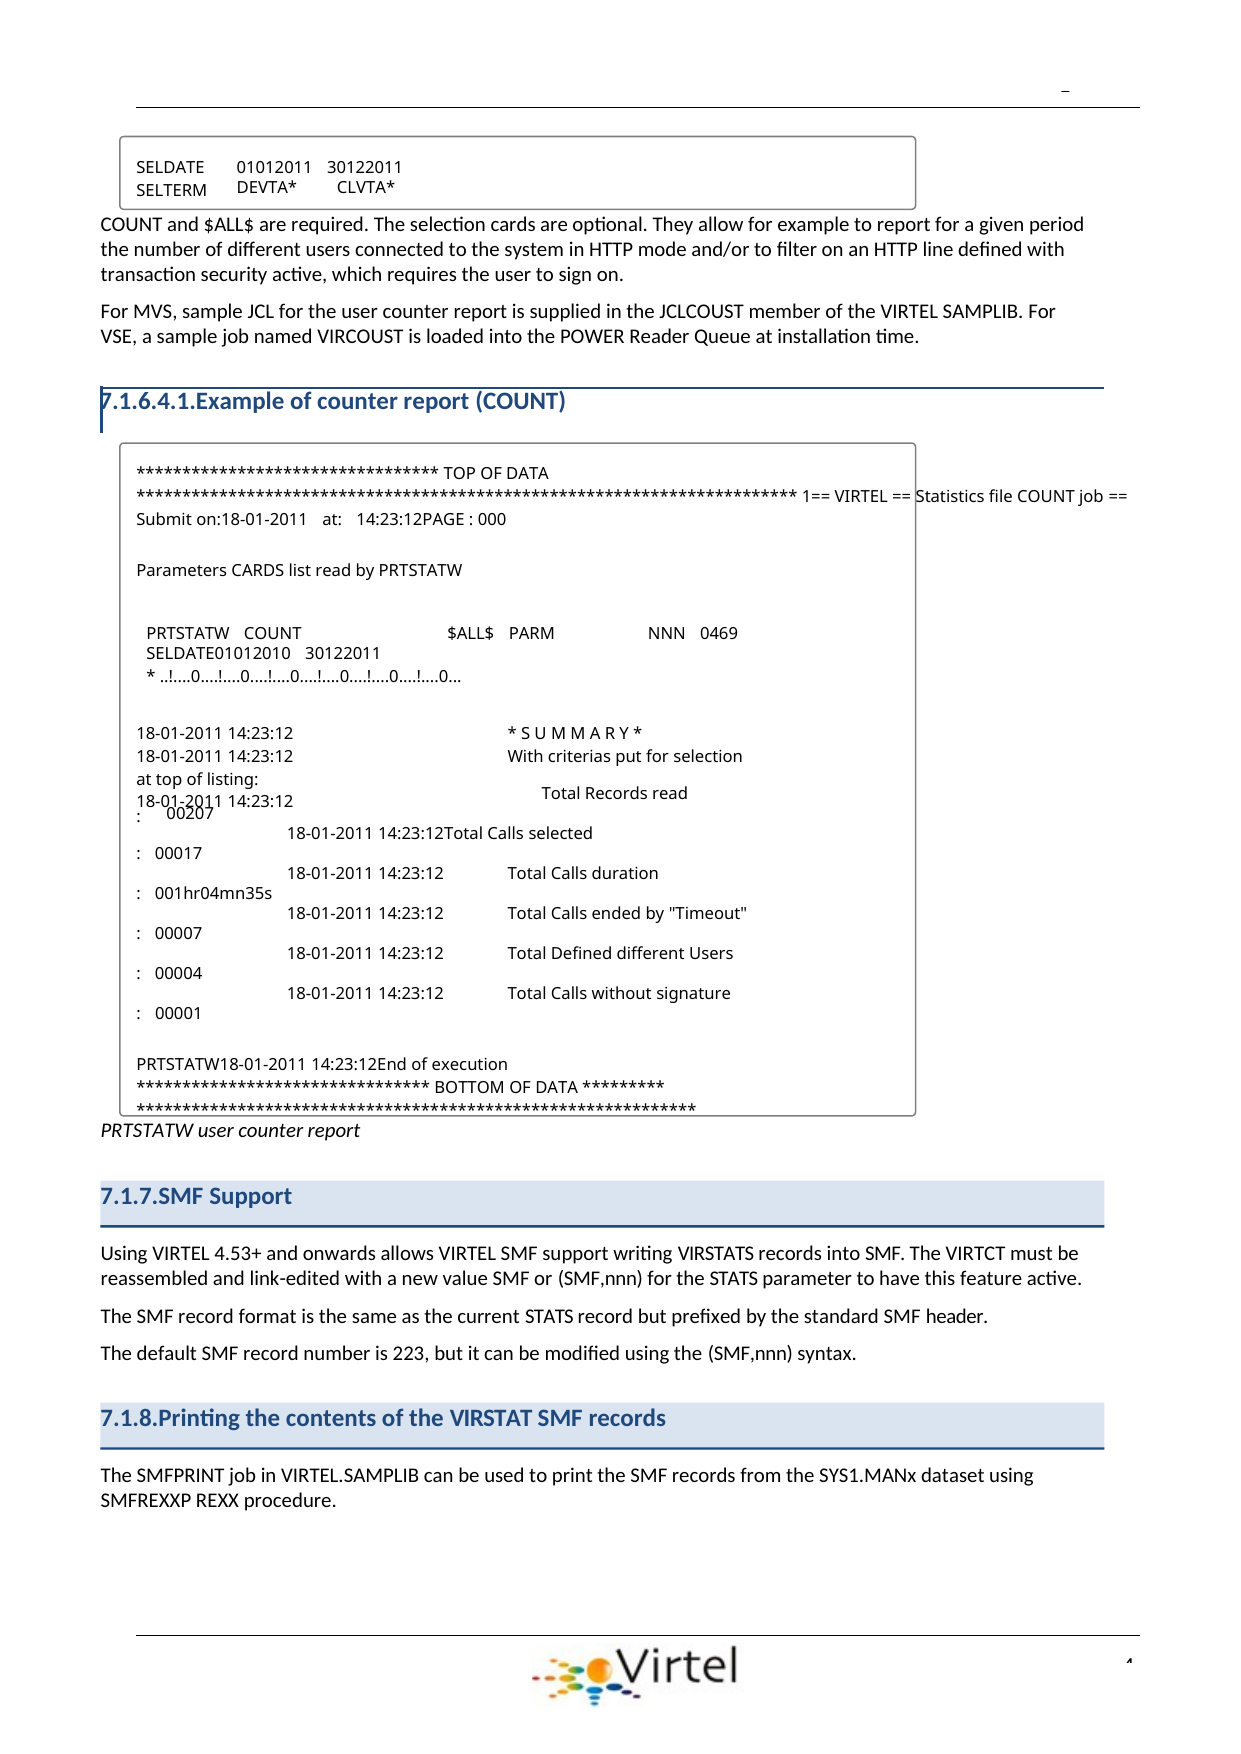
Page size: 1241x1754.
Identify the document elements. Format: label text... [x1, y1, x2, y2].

picture [531, 1643, 744, 1708]
text COUNT and $ALL$ are required. The selection cards are optional. They allow for example to report for a given period the number of different users connected to the system in HTTP mode and/or to filter on an HTTP line defined with transaction security active, which requires the user to sign on. [100, 211, 1089, 286]
text The SMFPRINT job in VIRTEL.SAMPLIB can be used to print the SMF records from the SYS1.MANx dataset using SMFREXXP REXX procedure. [100, 1411, 1106, 1512]
text PRTSTATW user counter report [100, 1118, 1106, 1143]
text For MVS, sample JCL for the user counter report is supplied in the JCLCOUST member of the VIRTEL SAMPLIB. For VSE, a sample job named VIRCOUST is loaded into the POWER Reader Queue at installation time. [100, 298, 1092, 348]
text The SMF record format is the same as the current STATS record but prefixed by the standard SMF header. The default SMF record number is 223, but it can be modified using the (SMF,nnn) syntax. [100, 1303, 1017, 1366]
text Using VIRTEL 4.53+ and onwards allows VIRTEL SMF support writing VIRSTATS records into SMF. The VIRTCT must be reassembled and link-edited with a new value SMF or (SMF,nnn) for the STATS parameter to have this feature active. [100, 1189, 1106, 1290]
